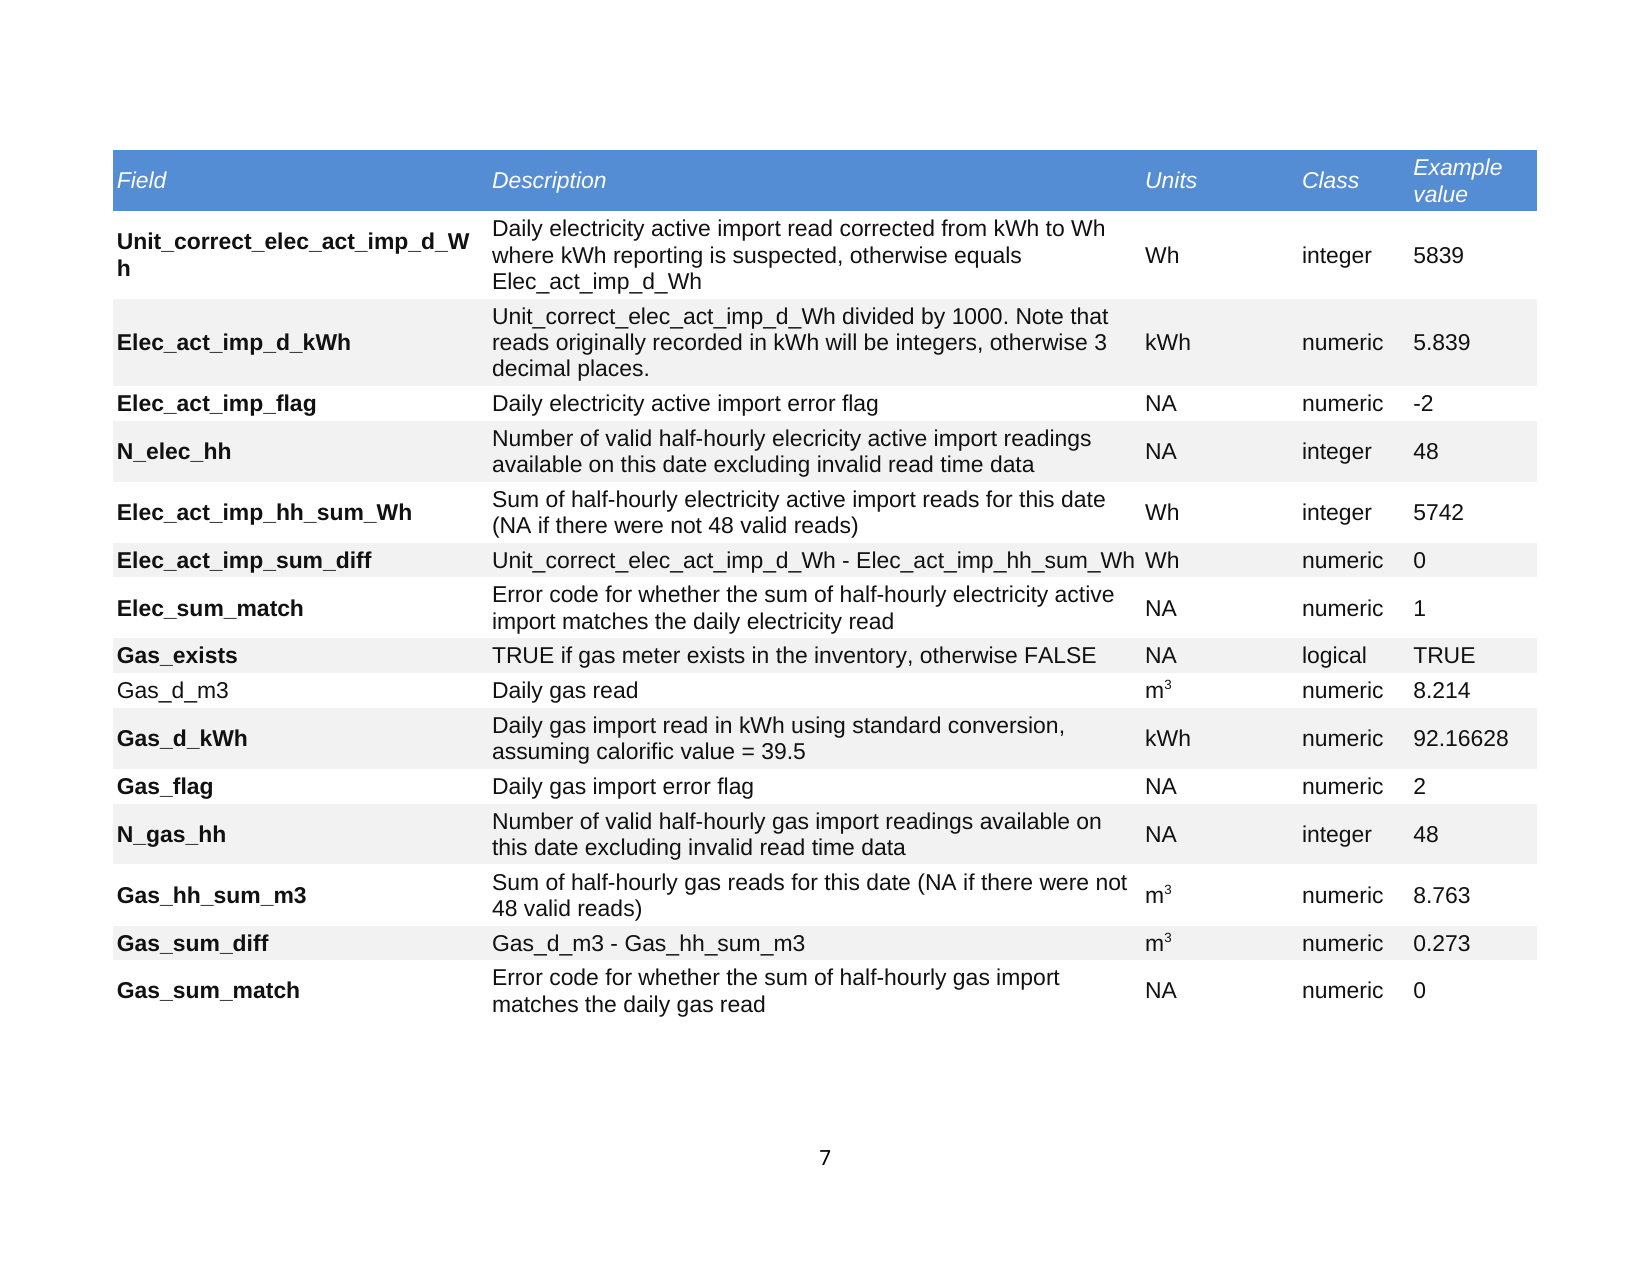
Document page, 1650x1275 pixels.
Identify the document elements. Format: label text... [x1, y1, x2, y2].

table_cell numeric [1298, 926, 1409, 960]
table_header Class [1298, 150, 1409, 211]
table_cell Elec_act_imp_flag [113, 386, 488, 421]
table_cell 0 [1409, 543, 1537, 577]
table_cell Sum of half-hourly electricity active import reads for this date (NA if there were not 48 valid reads) [488, 482, 1141, 543]
table_cell NA [1141, 386, 1298, 421]
table_cell Gas_d_kWh [113, 708, 488, 769]
table_cell Gas_flag [113, 769, 488, 803]
table_cell logical [1298, 638, 1409, 673]
table_cell Number of valid half-hourly gas import readings available on this date excluding invalid read time data [488, 804, 1141, 864]
table_cell Elec_act_imp_sum_diff [113, 543, 488, 577]
table_cell Error code for whether the sum of half-hourly electricity active import matches the daily electricity read [488, 577, 1141, 638]
table_cell 5.839 [1409, 299, 1537, 386]
table_header Description [488, 150, 1141, 211]
table_cell Wh [1141, 211, 1298, 298]
table_cell 5839 [1409, 211, 1537, 298]
table_cell Gas_exists [113, 638, 488, 673]
table_cell Wh [1141, 543, 1298, 577]
table_cell m3 [1141, 673, 1298, 708]
table_cell NA [1141, 960, 1298, 1021]
table_cell Unit_correct_elec_act_imp_d_Wh [113, 211, 488, 298]
table_cell Wh [1141, 482, 1298, 543]
table_cell 1 [1409, 577, 1537, 638]
table_cell 8.763 [1409, 865, 1537, 926]
table_cell Daily electricity active import read corrected from kWh to Wh where kWh reporting is suspected, otherwise equals Elec_act_imp_d_Wh [488, 211, 1141, 298]
table_cell 0.273 [1409, 926, 1537, 960]
table_cell -2 [1409, 386, 1537, 421]
table_cell Unit_correct_elec_act_imp_d_Wh - Elec_act_imp_hh_sum_Wh [488, 543, 1141, 577]
table_cell numeric [1298, 299, 1409, 386]
table_cell integer [1298, 804, 1409, 864]
table_cell numeric [1298, 865, 1409, 926]
table_cell NA [1141, 804, 1298, 864]
table_cell N_gas_hh [113, 804, 488, 864]
table_cell 48 [1409, 804, 1537, 864]
table_cell Number of valid half-hourly elecricity active import readings available on this date excluding invalid read time data [488, 421, 1141, 482]
table_cell 5742 [1409, 482, 1537, 543]
table_cell m3 [1141, 926, 1298, 960]
table_cell numeric [1298, 543, 1409, 577]
table_cell 92.16628 [1409, 708, 1537, 769]
table_cell numeric [1298, 386, 1409, 421]
table_cell kWh [1141, 708, 1298, 769]
table_cell Gas_hh_sum_m3 [113, 865, 488, 926]
table_cell numeric [1298, 673, 1409, 708]
table_header Field [113, 150, 488, 211]
table_cell Error code for whether the sum of half-hourly gas import matches the daily gas read [488, 960, 1141, 1021]
table_header Units [1141, 150, 1298, 211]
table_cell 8.214 [1409, 673, 1537, 708]
table_cell Gas_sum_match [113, 960, 488, 1021]
table_cell integer [1298, 421, 1409, 482]
table_cell Elec_act_imp_d_kWh [113, 299, 488, 386]
table_cell numeric [1298, 769, 1409, 803]
table_cell Gas_sum_diff [113, 926, 488, 960]
table_cell integer [1298, 211, 1409, 298]
table_cell NA [1141, 769, 1298, 803]
table_cell 48 [1409, 421, 1537, 482]
table_cell integer [1298, 482, 1409, 543]
table_cell TRUE [1409, 638, 1537, 673]
table_cell 2 [1409, 769, 1537, 803]
table_cell NA [1141, 638, 1298, 673]
table_cell 0 [1409, 960, 1537, 1021]
table_cell Daily electricity active import error flag [488, 386, 1141, 421]
table_header Example value [1409, 150, 1537, 211]
table_cell TRUE if gas meter exists in the inventory, otherwise FALSE [488, 638, 1141, 673]
table_cell NA [1141, 421, 1298, 482]
table_cell Elec_act_imp_hh_sum_Wh [113, 482, 488, 543]
table_cell numeric [1298, 577, 1409, 638]
table_cell numeric [1298, 708, 1409, 769]
table_cell m3 [1141, 865, 1298, 926]
table_cell NA [1141, 577, 1298, 638]
table_cell Gas_d_m3 [113, 673, 488, 708]
table_cell Elec_sum_match [113, 577, 488, 638]
table_cell N_elec_hh [113, 421, 488, 482]
table_cell numeric [1298, 960, 1409, 1021]
table_cell Daily gas read [488, 673, 1141, 708]
table_cell Gas_d_m3 - Gas_hh_sum_m3 [488, 926, 1141, 960]
table_cell Daily gas import read in kWh using standard conversion, assuming calorific value = 39.5 [488, 708, 1141, 769]
table_cell kWh [1141, 299, 1298, 386]
table_cell Sum of half-hourly gas reads for this date (NA if there were not 48 valid reads) [488, 865, 1141, 926]
table_cell Unit_correct_elec_act_imp_d_Wh divided by 1000. Note that reads originally recorded in kWh will be integers, otherwise 3 decimal places. [488, 299, 1141, 386]
table_cell Daily gas import error flag [488, 769, 1141, 803]
